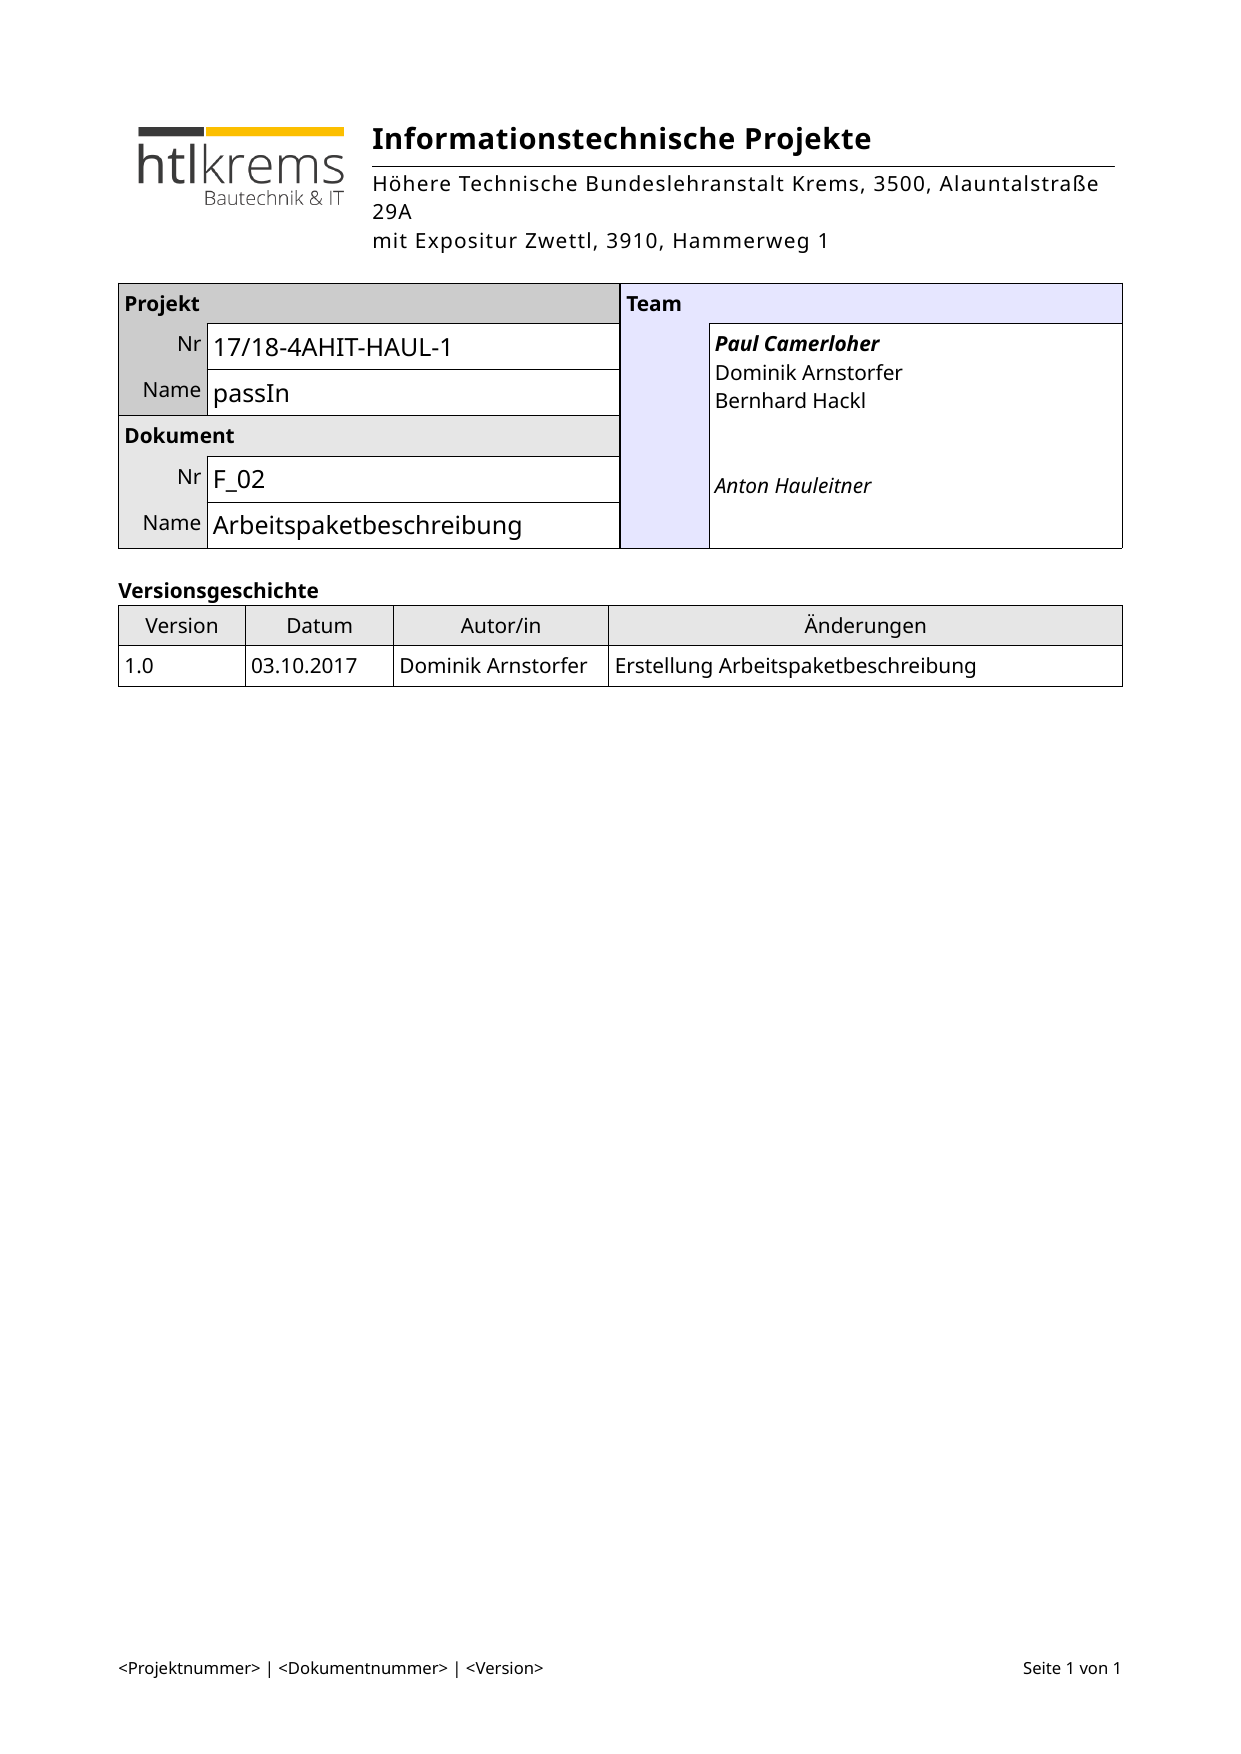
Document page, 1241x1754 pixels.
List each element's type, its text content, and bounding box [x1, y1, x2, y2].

table_cell F_02 [208, 457, 619, 502]
table_cell Dokument [119, 416, 619, 456]
table_header Änderungen [609, 606, 1122, 645]
table_cell Erstellung Arbeitspaketbeschreibung [609, 646, 1122, 686]
table_cell 03.10.2017 [246, 646, 393, 686]
table_header [118, 118, 365, 254]
table_cell 1.0 [119, 646, 245, 686]
table_header Informationstechnische Projekte Höhere Technische Bundeslehranstalt Krems, 3500, Alauntalstraße 29A mit Expositur Zwettl, 3910, Hammerweg 1 [365, 118, 1122, 254]
table_cell Name [119, 369, 207, 415]
table_header Projekt [119, 284, 619, 323]
table_cell [621, 323, 709, 548]
table_cell passIn [208, 370, 619, 415]
table_cell Nr [119, 323, 207, 369]
table_cell 17/18-4AHIT-HAUL-1 [208, 324, 619, 369]
table_header Version [119, 606, 245, 645]
picture [125, 118, 358, 216]
table_header Team [621, 284, 1122, 323]
table_header Datum [246, 606, 393, 645]
table_cell Name [119, 502, 207, 548]
text Versionsgeschichte [118, 577, 1122, 605]
table_cell Paul Camerloher Dominik Arnstorfer Bernhard Hackl Anton Hauleitner [710, 324, 1122, 548]
table_header Autor/in [394, 606, 608, 645]
table_cell Dominik Arnstorfer [394, 646, 608, 686]
table_cell Nr [119, 456, 207, 502]
table_cell Arbeitspaketbeschreibung [208, 503, 619, 548]
